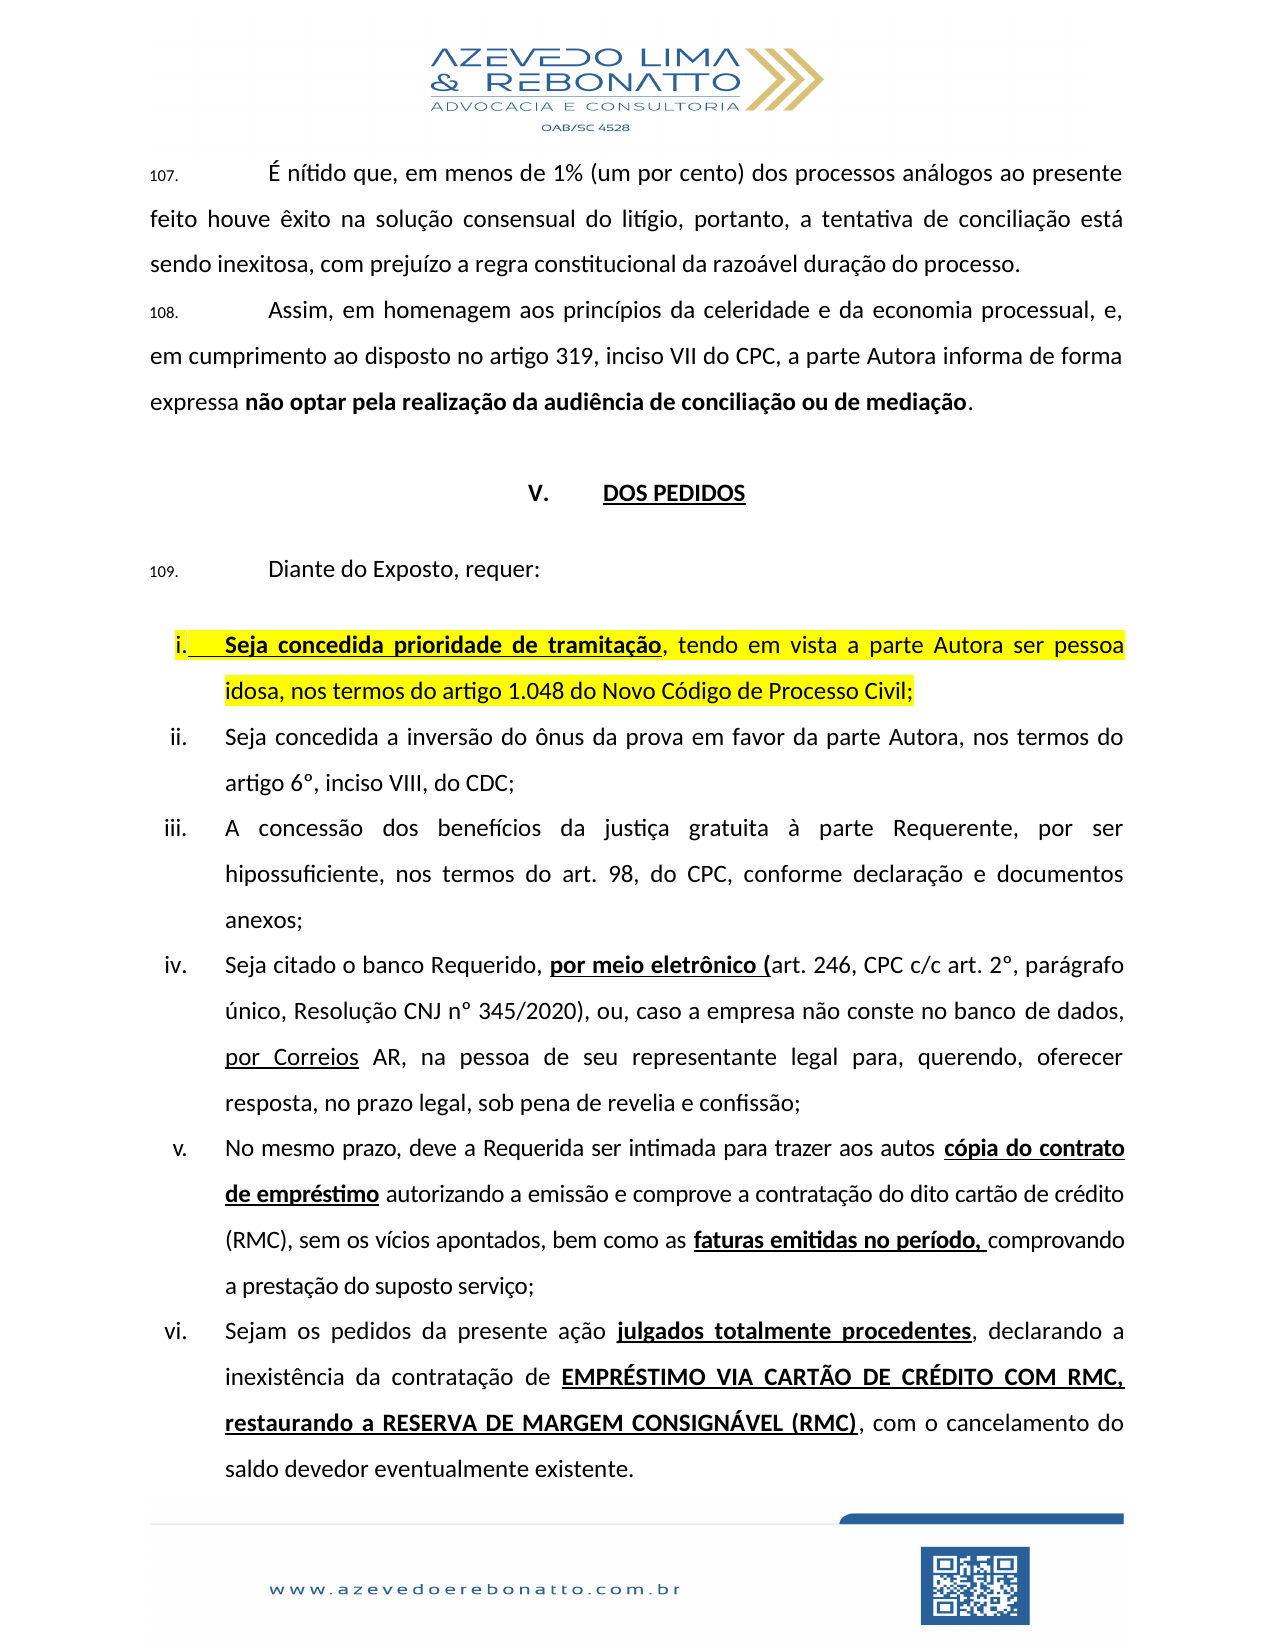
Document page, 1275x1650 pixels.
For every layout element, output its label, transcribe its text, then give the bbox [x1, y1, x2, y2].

list Diante do Exposto, requer: [149, 553, 1124, 584]
list Assim, em homenagem aos princípios da celeridade e da economia processual, e, em cumprimento ao disposto no artigo 319, inciso VII do CPC, a parte Autora informa de forma expressa não optar pela realização da audiência de conciliação ou de mediação. [149, 294, 1124, 416]
list A concessão dos benefícios da justiça gratuita à parte Requerente, por ser hipossuficiente, nos termos do art. 98, do CPC, conforme declaração e documentos anexos; [187, 812, 1124, 934]
list Seja concedida prioridade de tramitação, tendo em vista a parte Autora ser pessoa idosa, nos termos do artigo 1.048 do Novo Código de Processo Civil; [187, 657, 1125, 706]
picture [150, 14, 1089, 157]
list Seja concedida a inversão do ônus da prova em favor da parte Autora, nos termos do artigo 6º, inciso VIII, do CDC; [187, 721, 1124, 797]
picture [150, 1495, 1124, 1650]
list Seja citado o banco Requerido, por meio eletrônico (art. 246, CPC c/c art. 2º, parágrafo único, Resolução CNJ nº 345/2020), ou, caso a empresa não conste no banco de dados, por Correios AR, na pessoa de seu representante legal para, querendo, oferecer resposta, no prazo legal, sob pena de revelia e confissão; [187, 950, 1124, 1117]
list É nítido que, em menos de 1% (um por cento) dos processos análogos ao presente feito houve êxito na solução consensual do litígio, portanto, a tentativa de conciliação está sendo inexitosa, com prejuízo a regra constitucional da razoável duração do processo. [149, 157, 1124, 279]
list No mesmo prazo, deve a Requerida ser intimada para trazer aos autos cópia do contrato de empréstimo autorizando a emissão e comprove a contratação do dito cartão de crédito (RMC), sem os vícios apontados, bem como as faturas emitidas no período, comprovando a prestação do suposto serviço; [187, 1133, 1125, 1300]
list DOS PEDIDOS [149, 477, 1124, 508]
list Sejam os pedidos da presente ação julgados totalmente procedentes, declarando a inexistência da contratação de EMPRÉSTIMO VIA CARTÃO DE CRÉDITO COM RMC, restaurando a RESERVA DE MARGEM CONSIGNÁVEL (RMC), com o cancelamento do saldo devedor eventualmente existente. [187, 1316, 1124, 1483]
